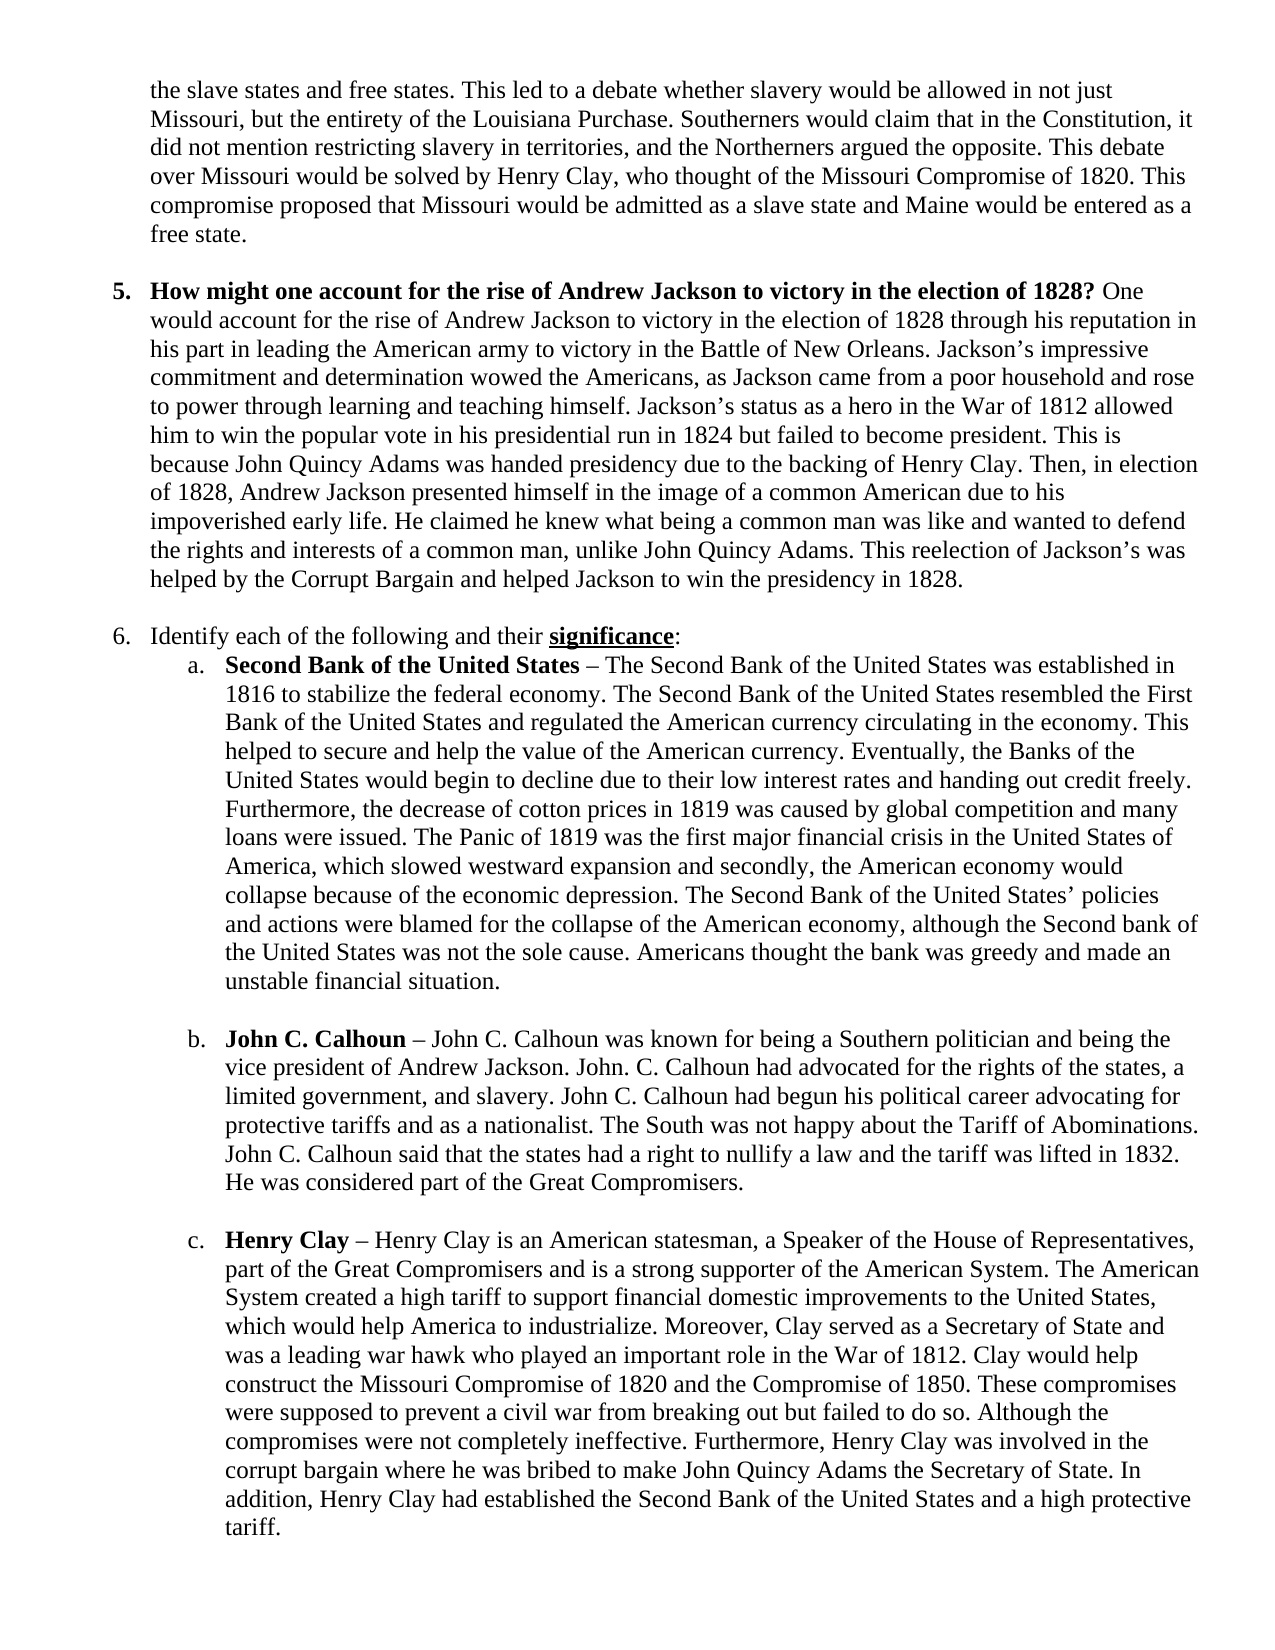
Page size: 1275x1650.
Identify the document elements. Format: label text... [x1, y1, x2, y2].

list John C. Calhoun – John C. Calhoun was known for being a Southern politician and being the vice president of Andrew Jackson. John. C. Calhoun had advocated for the rights of the states, a limited government, and slavery. John C. Calhoun had begun his political career advocating for protective tariffs and as a nationalist. The South was not happy about the Tariff of Abominations. John C. Calhoun said that the states had a right to nullify a law and the tariff was lifted in 1832. He was considered part of the Great Compromisers. [187, 1024, 1200, 1196]
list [112, 75, 1200, 247]
list Second Bank of the United States – The Second Bank of the United States was established in 1816 to stabilize the federal economy. The Second Bank of the United States resembled the First Bank of the United States and regulated the American currency circulating in the economy. This helped to secure and help the value of the American currency. Eventually, the Banks of the United States would begin to decline due to their low interest rates and handing out credit freely. Furthermore, the decrease of cotton prices in 1819 was caused by global competition and many loans were issued. The Panic of 1819 was the first major financial crisis in the United States of America, which slowed westward expansion and secondly, the American economy would collapse because of the economic depression. The Second Bank of the United States’ policies and actions were blamed for the collapse of the American economy, although the Second bank of the United States was not the sole cause. Americans thought the bank was greedy and made an unstable financial situation. [187, 650, 1200, 995]
list Identify each of the following and their significance: [112, 621, 1200, 650]
list How might one account for the rise of Andrew Jackson to victory in the election of 1828? One would account for the rise of Andrew Jackson to victory in the election of 1828 through his reputation in his part in leading the American army to victory in the Battle of New Orleans. Jackson’s impressive commitment and determination wowed the Americans, as Jackson came from a poor household and rose to power through learning and teaching himself. Jackson’s status as a hero in the War of 1812 allowed him to win the popular vote in his presidential run in 1824 but failed to become president. This is because John Quincy Adams was handed presidency due to the backing of Henry Clay. Then, in election of 1828, Andrew Jackson presented himself in the image of a common American due to his impoverished early life. He claimed he knew what being a common man was like and wanted to defend the rights and interests of a common man, unlike John Quincy Adams. This reelection of Jackson’s was helped by the Corrupt Bargain and helped Jackson to win the presidency in 1828. [112, 276, 1200, 592]
list Henry Clay – Henry Clay is an American statesman, a Speaker of the House of Representatives, part of the Great Compromisers and is a strong supporter of the American System. The American System created a high tariff to support financial domestic improvements to the United States, which would help America to industrialize. Moreover, Clay served as a Secretary of State and was a leading war hawk who played an important role in the War of 1812. Clay would help construct the Missouri Compromise of 1820 and the Compromise of 1850. These compromises were supposed to prevent a civil war from breaking out but failed to do so. Although the compromises were not completely ineffective. Furthermore, Henry Clay was involved in the corrupt bargain where he was bribed to make John Quincy Adams the Secretary of State. In addition, Henry Clay had established the Second Bank of the United States and a high protective tariff. [187, 1225, 1200, 1541]
